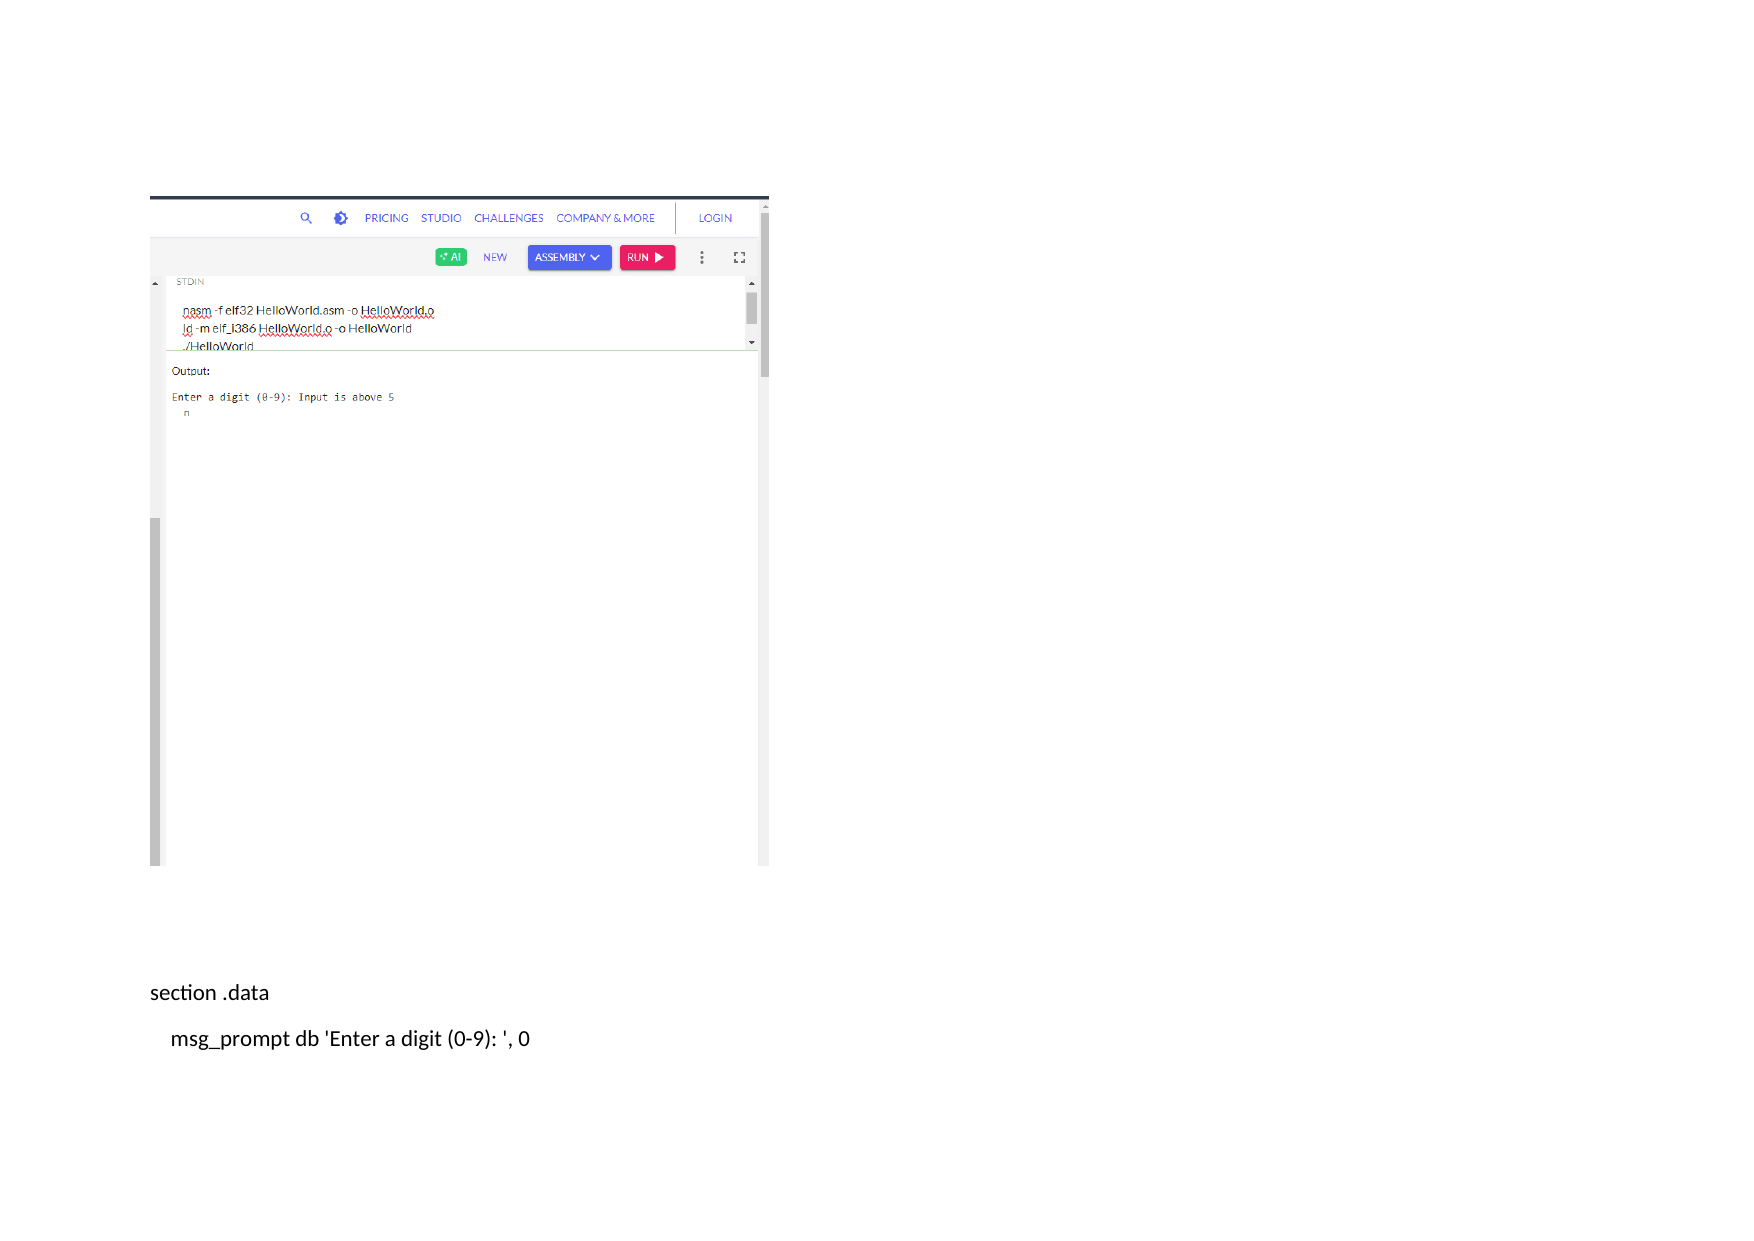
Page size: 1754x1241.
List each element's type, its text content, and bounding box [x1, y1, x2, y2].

picture [150, 196, 769, 866]
text msg_prompt db 'Enter a digit (0-9): ', 0 [150, 1024, 1650, 1052]
text section .data [150, 978, 1650, 1006]
